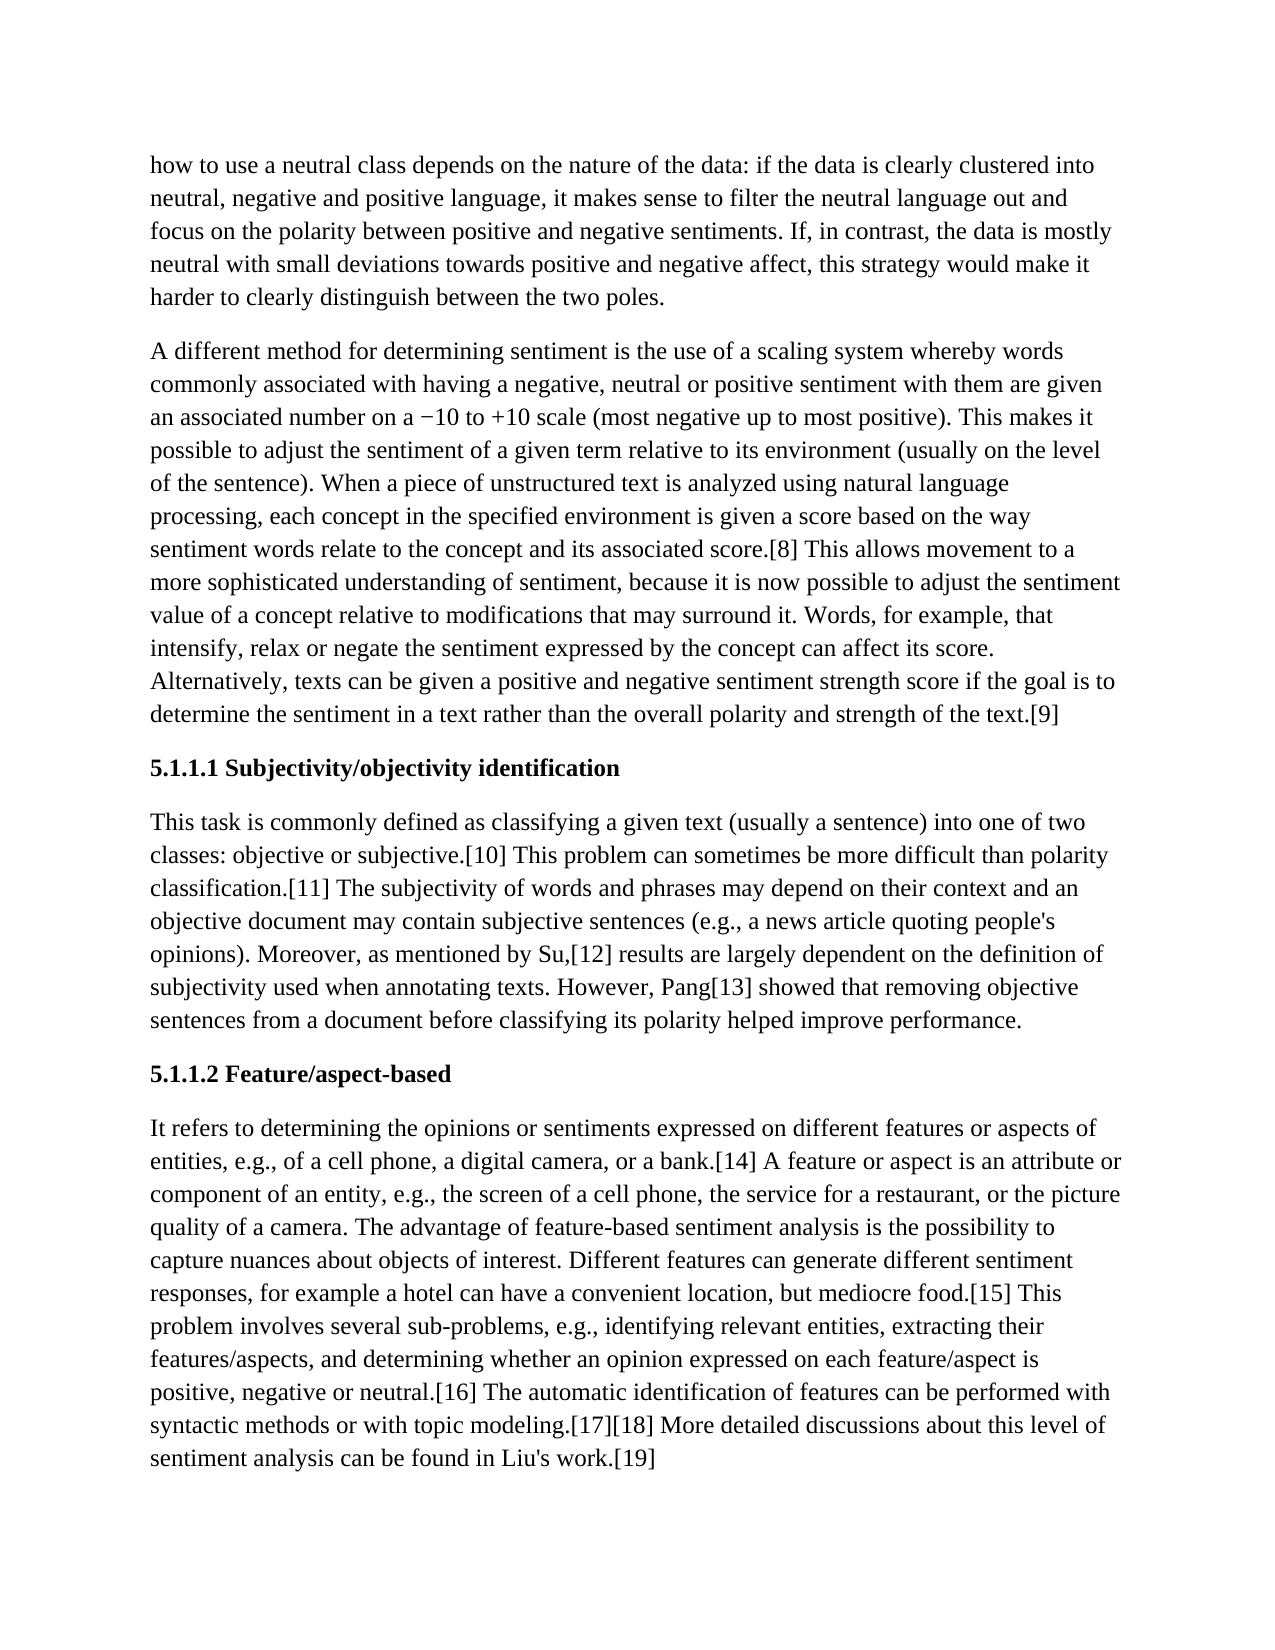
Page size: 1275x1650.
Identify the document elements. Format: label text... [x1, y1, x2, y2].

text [150, 150, 1125, 311]
text It refers to determining the opinions or sentiments expressed on different features or aspects of entities, e.g., of a cell phone, a digital camera, or a bank.[14] A feature or aspect is an attribute or component of an entity, e.g., the screen of a cell phone, the service for a restaurant, or the picture quality of a camera. The advantage of feature-based sentiment analysis is the possibility to capture nuances about objects of interest. Different features can generate different sentiment responses, for example a hotel can have a convenient location, but mediocre food.[15] This problem involves several sub-problems, e.g., identifying relevant entities, extracting their features/aspects, and determining whether an opinion expressed on each feature/aspect is positive, negative or neutral.[16] The automatic identification of features can be performed with syntactic methods or with topic modeling.[17][18] More detailed discussions about this level of sentiment analysis can be found in Liu's work.[19] [150, 1113, 1125, 1472]
text This task is commonly defined as classifying a given text (usually a sentence) into one of two classes: objective or subjective.[10] This problem can sometimes be more difficult than polarity classification.[11] The subjectivity of words and phrases may depend on their context and an objective document may contain subjective sentences (e.g., a news article quoting people's opinions). Moreover, as mentioned by Su,[12] results are largely dependent on the definition of subjectivity used when annotating texts. However, Pang[13] showed that removing objective sentences from a document before classifying its polarity helped improve performance. [150, 807, 1125, 1034]
text A different method for determining sentiment is the use of a scaling system whereby words commonly associated with having a negative, neutral or positive sentiment with them are given an associated number on a −10 to +10 scale (most negative up to most positive). This makes it possible to adjust the sentiment of a given term relative to its environment (usually on the level of the sentence). When a piece of unstructured text is analyzed using natural language processing, each concept in the specified environment is given a score based on the way sentiment words relate to the concept and its associated score.[8] This allows movement to a more sophisticated understanding of sentiment, because it is now possible to adjust the sentiment value of a concept relative to modifications that may surround it. Words, for example, that intensify, relax or negate the sentiment expressed by the concept can affect its score. Alternatively, texts can be given a positive and negative sentiment strength score if the goal is to determine the sentiment in a text rather than the overall polarity and strength of the text.[9] [150, 336, 1125, 728]
text 5.1.1.2 Feature/aspect-based [150, 1059, 1125, 1088]
text 5.1.1.1 Subjectivity/objectivity identification [150, 753, 1125, 782]
